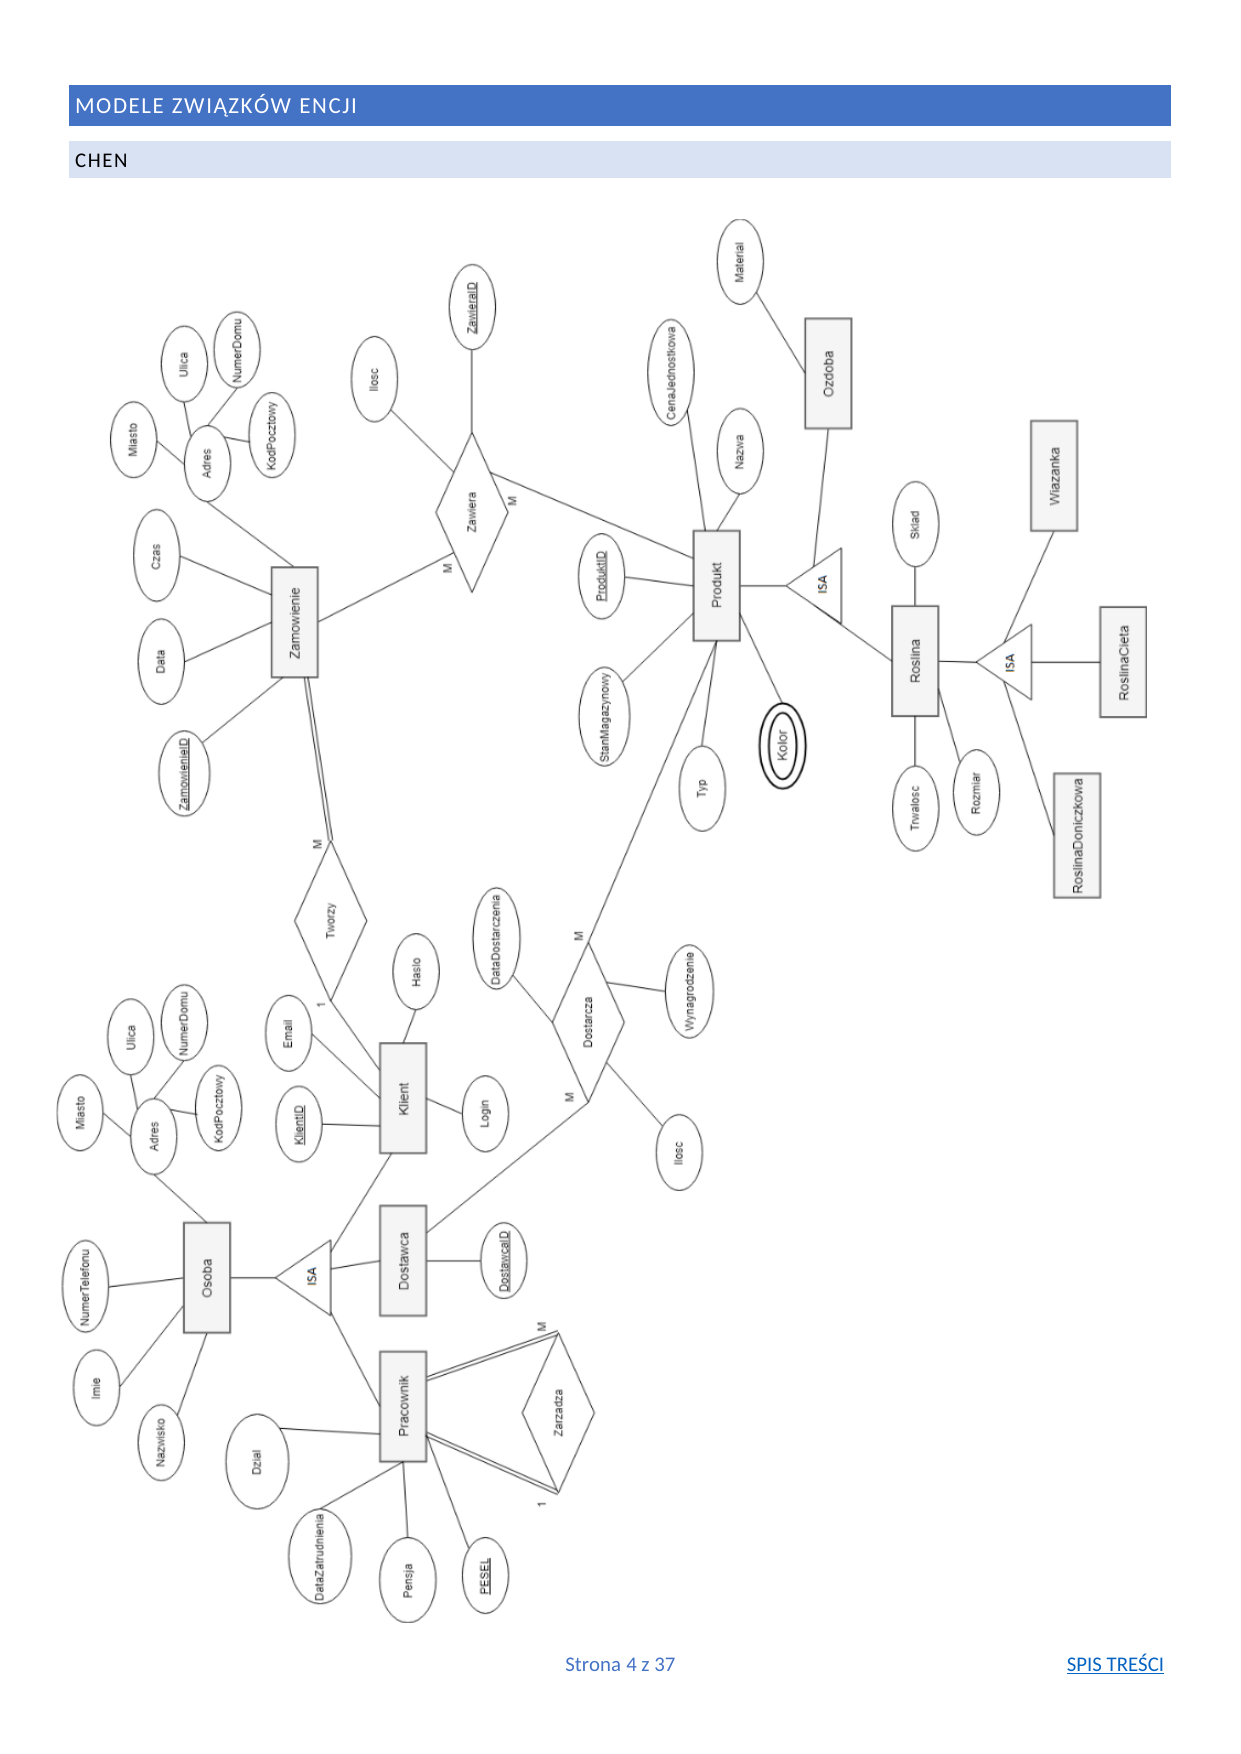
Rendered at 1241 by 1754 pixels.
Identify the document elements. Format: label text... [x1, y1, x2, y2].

subtitle Chen [75, 147, 1165, 172]
subtitle Modele związków encji [75, 92, 1165, 120]
picture [58, 220, 1147, 1623]
